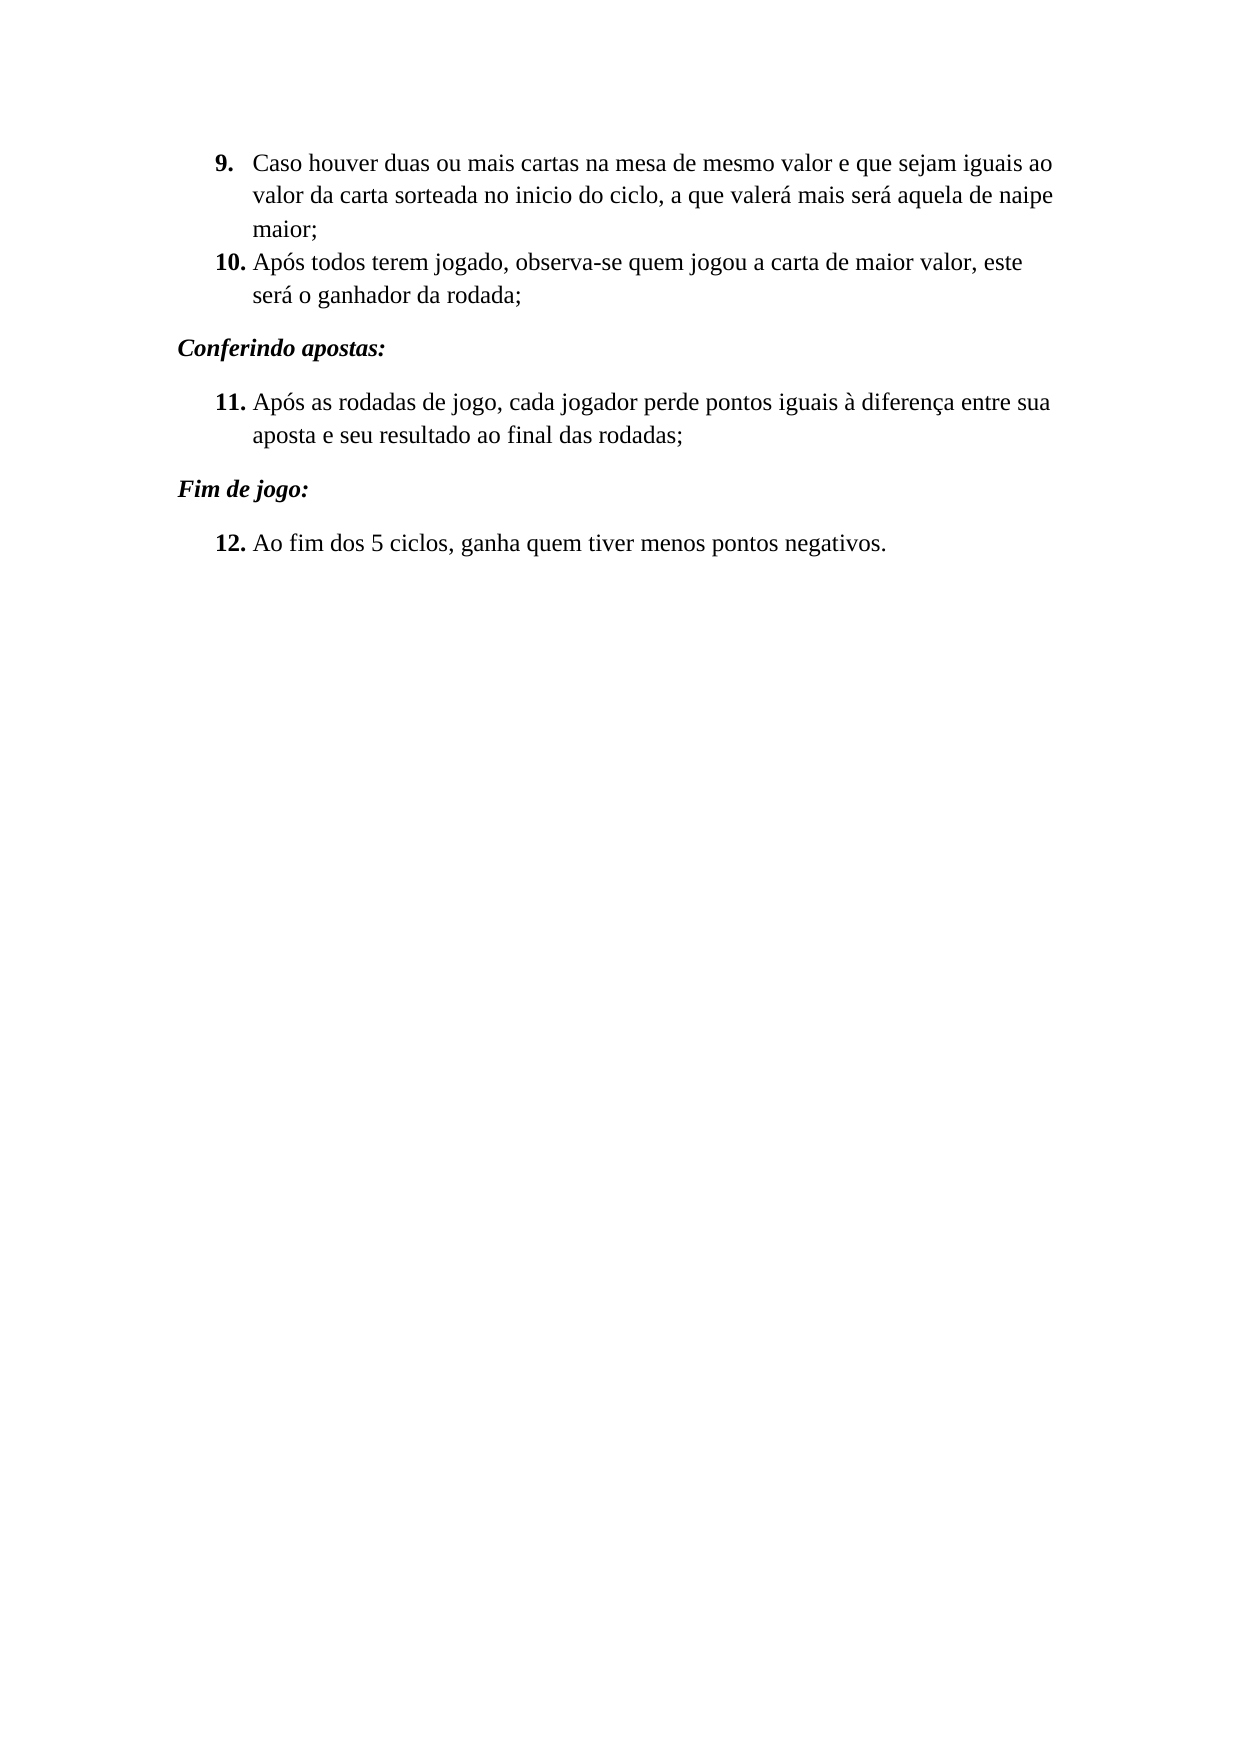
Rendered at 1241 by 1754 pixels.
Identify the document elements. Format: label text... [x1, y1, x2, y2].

text Conferindo apostas: [177, 333, 1063, 362]
list Após todos terem jogado, observa-se quem jogou a carta de maior valor, este será o ganhador da rodada; [215, 247, 1063, 308]
text Fim de jogo: [177, 474, 1063, 503]
list Após as rodadas de jogo, cada jogador perde pontos iguais à diferença entre sua aposta e seu resultado ao final das rodadas; [215, 387, 1063, 449]
list Ao fim dos 5 ciclos, ganha quem tiver menos pontos negativos. [215, 528, 1063, 557]
